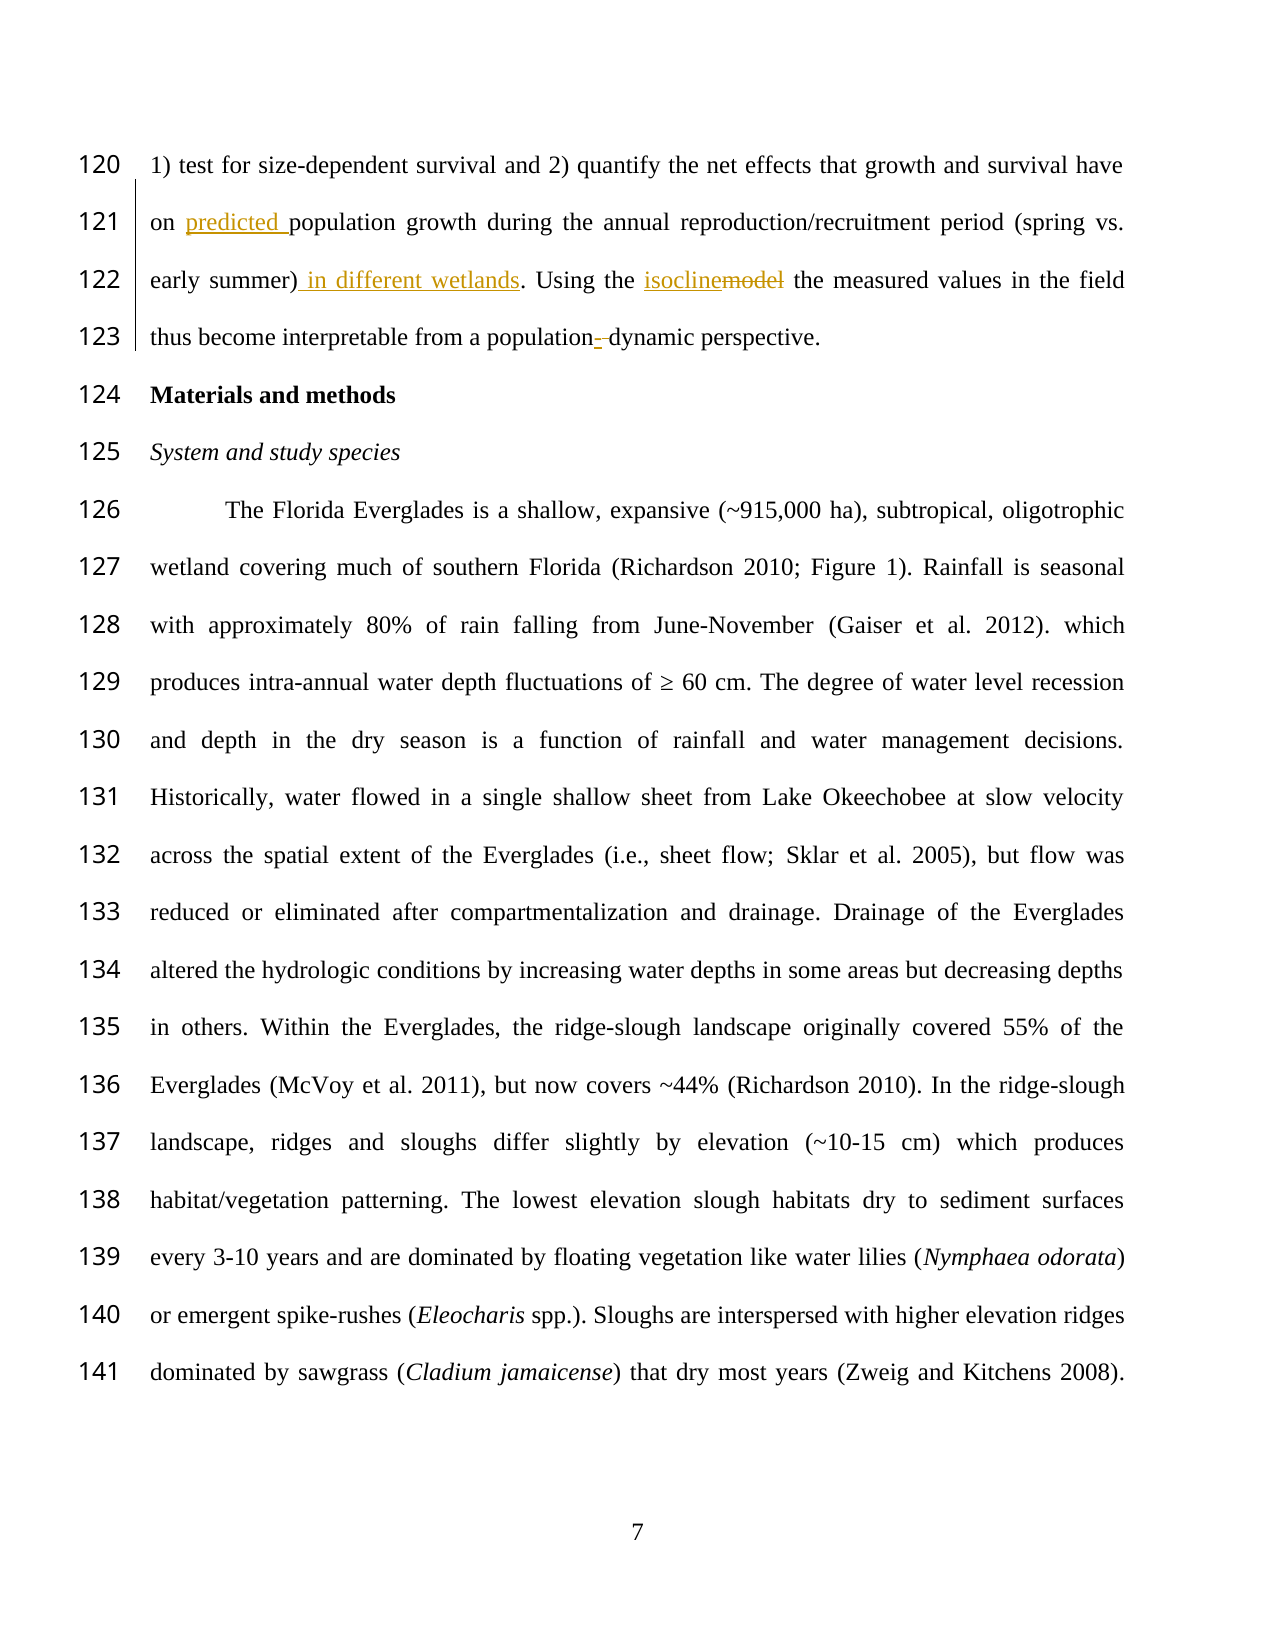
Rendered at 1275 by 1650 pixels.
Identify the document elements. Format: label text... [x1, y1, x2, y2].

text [150, 495, 1125, 1386]
subtitle Materials and methods [150, 380, 1125, 409]
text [150, 150, 1125, 351]
subtitle System and study species [150, 437, 1125, 466]
